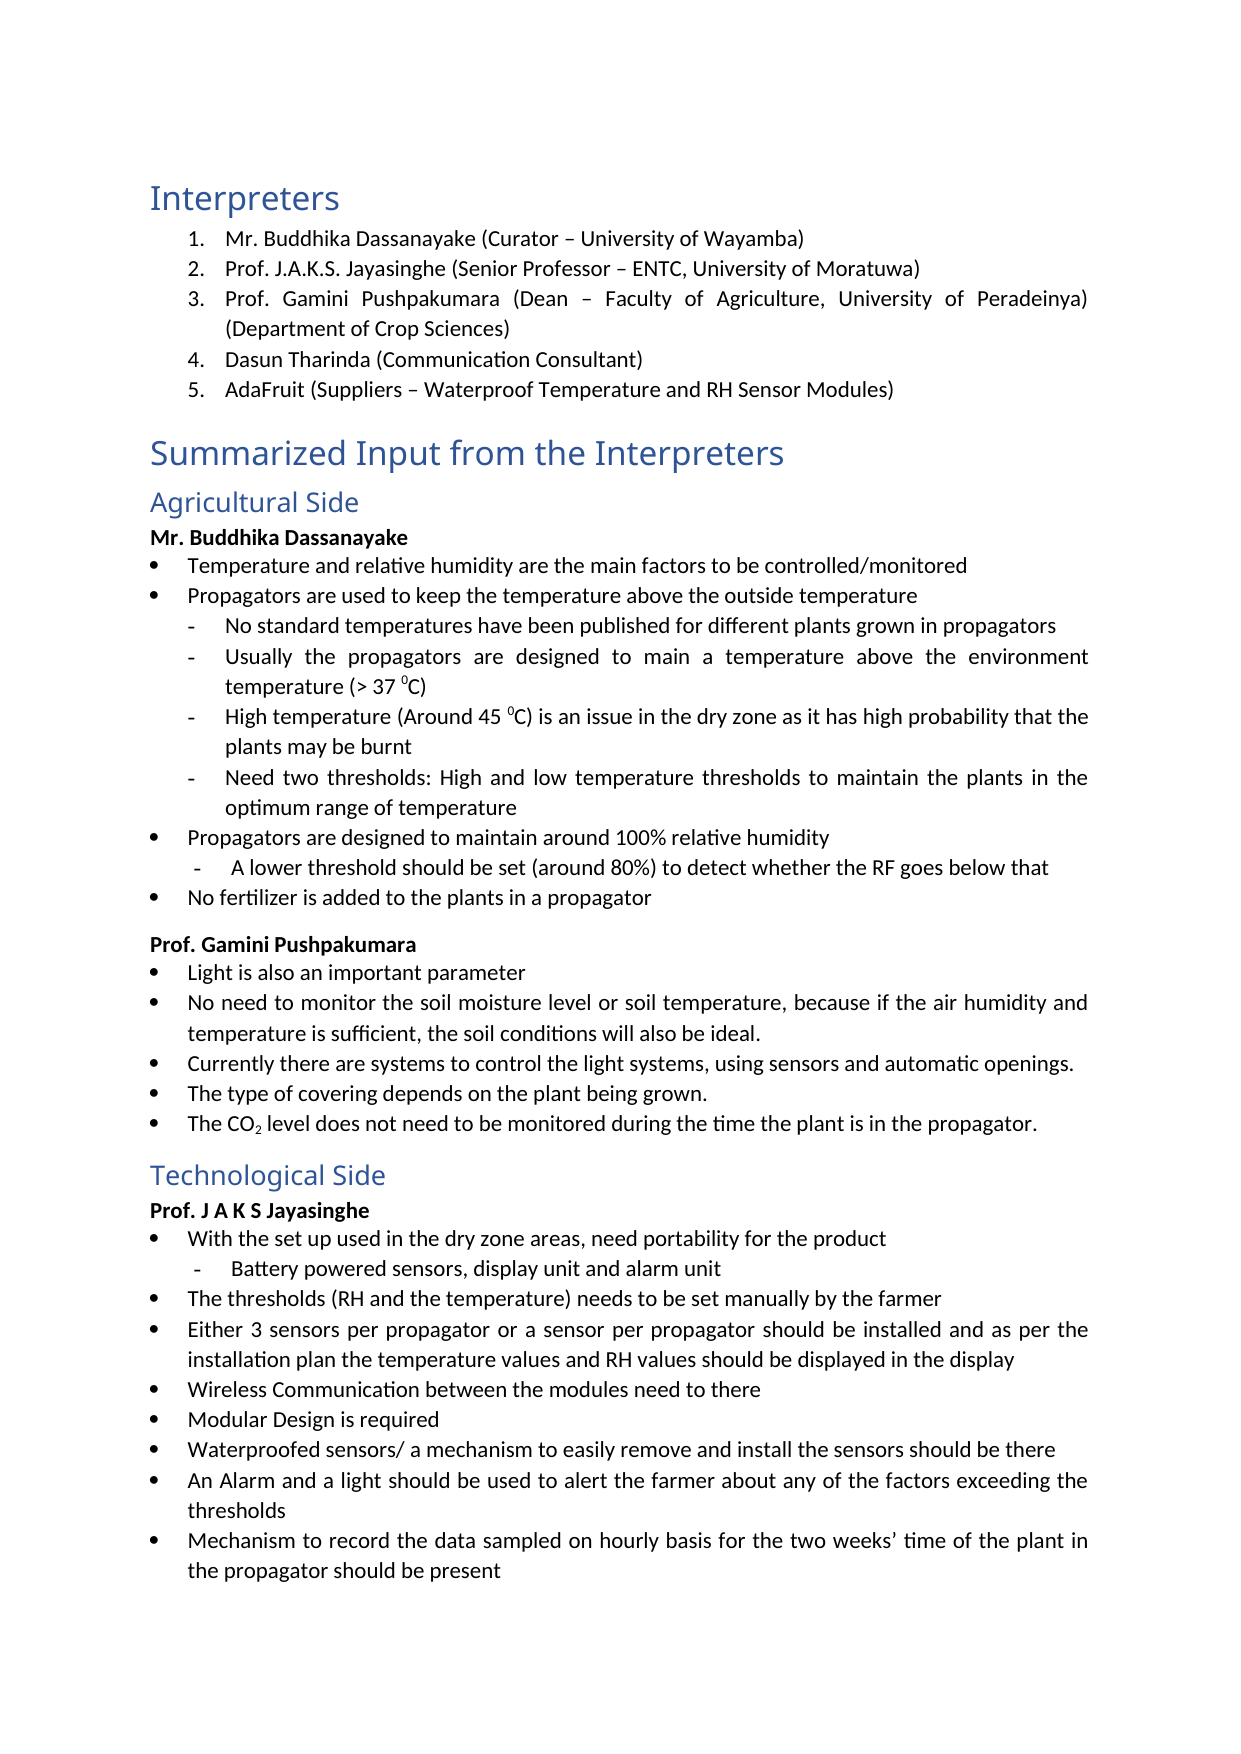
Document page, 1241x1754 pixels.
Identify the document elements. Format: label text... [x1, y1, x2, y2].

list The CO2 level does not need to be monitored during the time the plant is in the propagator. [150, 1109, 1090, 1137]
list No need to monitor the soil moisture level or soil temperature, because if the air humidity and temperature is sufficient, the soil conditions will also be ideal. [150, 988, 1090, 1047]
list Need two thresholds: High and low temperature thresholds to maintain the plants in the optimum range of temperature [187, 763, 1090, 821]
list Propagators are designed to maintain around 100% relative humidity [150, 823, 1090, 851]
list AdaFruit (Suppliers – Waterproof Temperature and RH Sensor Modules) [187, 375, 1090, 403]
subtitle Interpreters [150, 175, 1090, 220]
list A lower threshold should be set (around 80%) to detect whether the RF goes below that [193, 853, 1090, 881]
list Temperature and relative humidity are the main factors to be controlled/monitored [150, 551, 1090, 579]
list Prof. Gamini Pushpakumara (Dean – Faculty of Agriculture, University of Peradeinya) (Department of Crop Sciences) [187, 284, 1090, 343]
list Waterproofed sensors/ a mechanism to easily remove and install the sensors should be there [150, 1436, 1090, 1463]
subtitle Agricultural Side [150, 483, 1090, 520]
list Propagators are used to keep the temperature above the outside temperature [150, 581, 1090, 609]
list Usually the propagators are designed to main a temperature above the environment temperature (> 37 0C) [187, 642, 1090, 700]
list The type of covering depends on the plant being grown. [150, 1079, 1090, 1107]
text Prof. Gamini Pushpakumara [150, 930, 1090, 958]
list Dasun Tharinda (Communication Consultant) [187, 345, 1090, 373]
text Prof. J A K S Jayasinghe [150, 1196, 1090, 1224]
list An Alarm and a light should be used to alert the farmer about any of the factors exceeding the thresholds [150, 1466, 1090, 1524]
list No fertilizer is added to the plants in a propagator [150, 883, 1090, 911]
list Mr. Buddhika Dassanayake (Curator – University of Wayamba) [187, 224, 1090, 252]
subtitle Technological Side [150, 1156, 1090, 1193]
text Mr. Buddhika Dassanayake [150, 523, 1090, 551]
subtitle Summarized Input from the Interpreters [150, 430, 1090, 476]
list Mechanism to record the data sampled on hourly basis for the two weeks’ time of the plant in the propagator should be present [150, 1526, 1090, 1584]
list Modular Design is required [150, 1405, 1090, 1433]
list Either 3 sensors per propagator or a sensor per propagator should be installed and as per the installation plan the temperature values and RH values should be displayed in the display [150, 1315, 1090, 1373]
list With the set up used in the dry zone areas, need portability for the product [150, 1224, 1090, 1252]
list No standard temperatures have been published for different plants grown in propagators [187, 612, 1090, 639]
list Light is also an important parameter [150, 958, 1090, 986]
list Battery powered sensors, display unit and alarm unit [193, 1254, 1090, 1282]
list High temperature (Around 45 0C) is an issue in the dry zone as it has high probability that the plants may be burnt [187, 702, 1090, 760]
list Prof. J.A.K.S. Jayasinghe (Senior Professor – ENTC, University of Moratuwa) [187, 254, 1090, 282]
list The thresholds (RH and the temperature) needs to be set manually by the farmer [150, 1284, 1090, 1312]
list Currently there are systems to control the light systems, using sensors and automatic openings. [150, 1049, 1090, 1077]
list Wireless Communication between the modules need to there [150, 1375, 1090, 1403]
